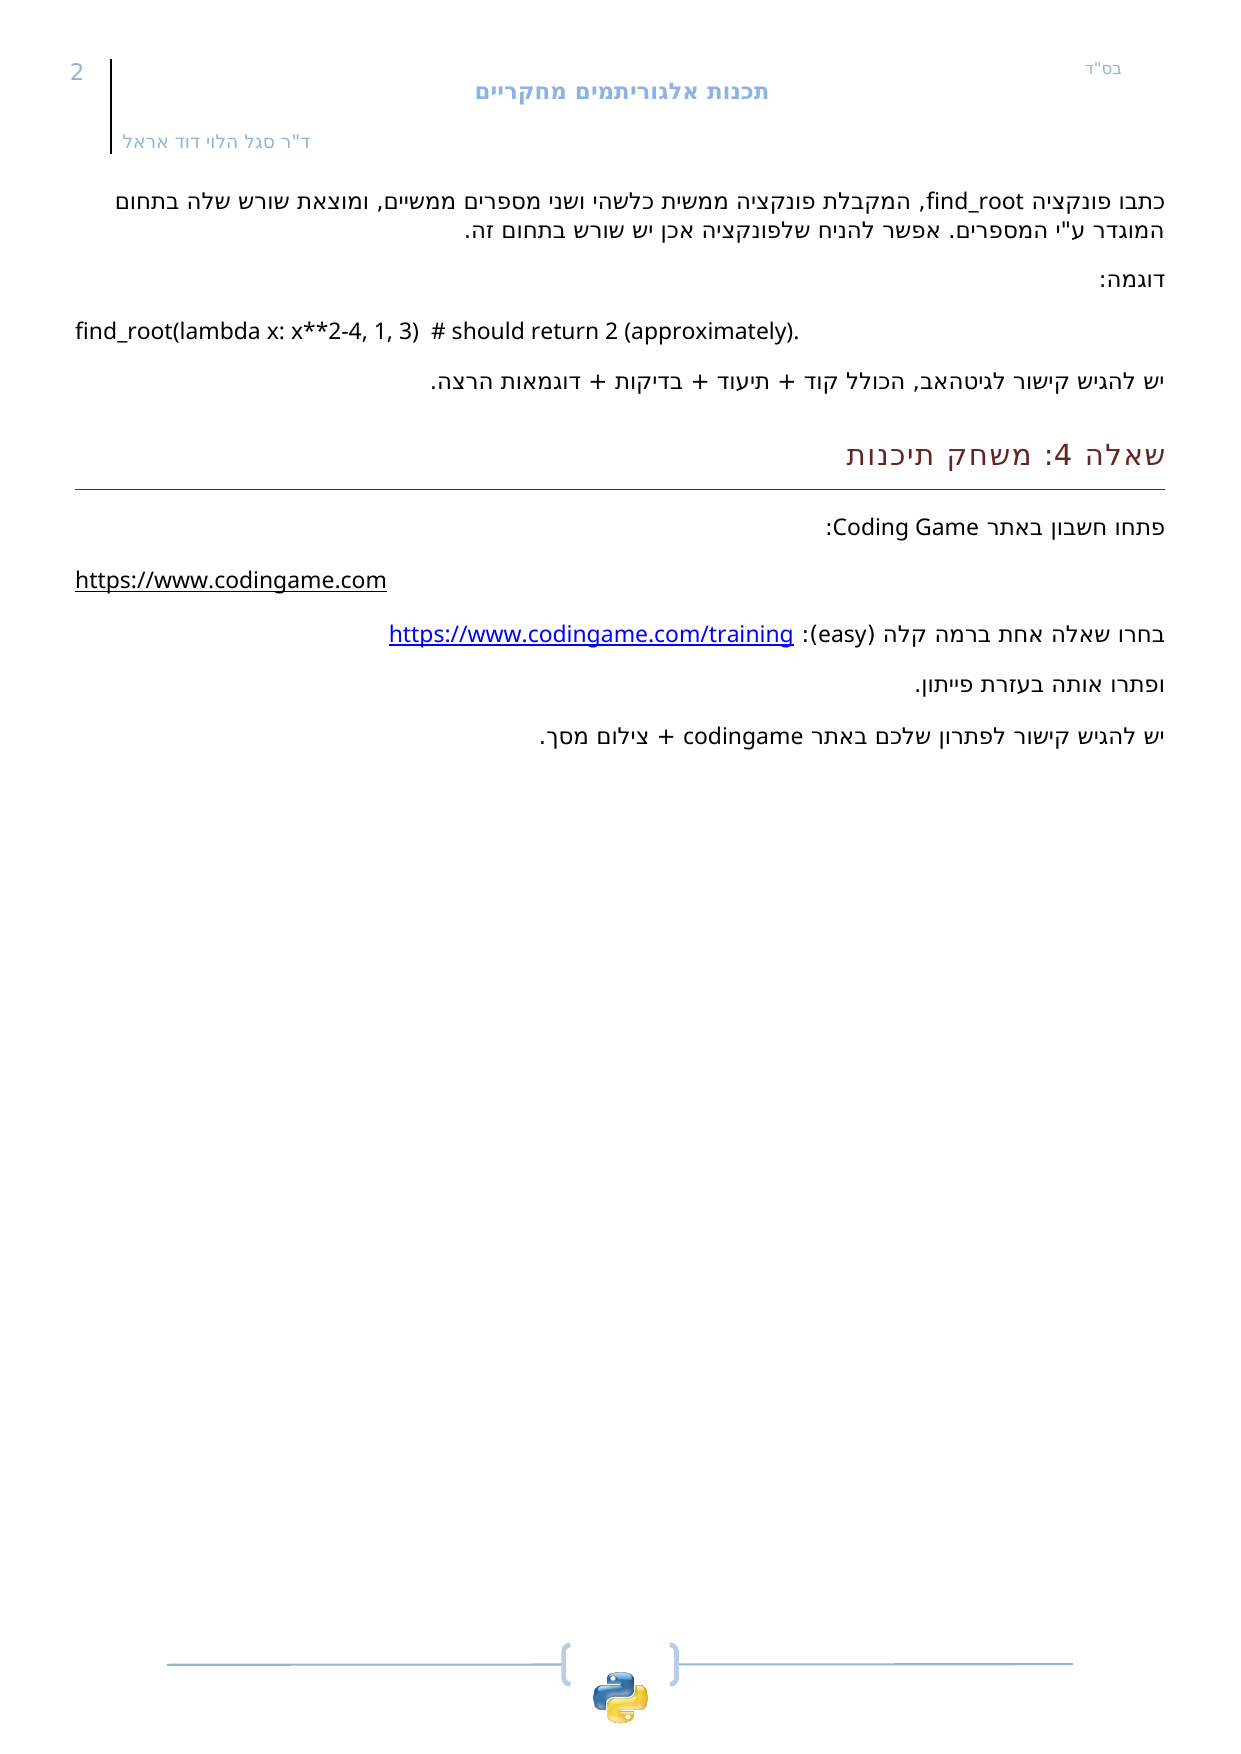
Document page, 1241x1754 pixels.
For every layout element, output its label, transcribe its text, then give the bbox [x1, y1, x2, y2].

text בחרו שאלה אחת ברמה קלה (easy): https://www.codingame.com/training [75, 618, 1165, 649]
subtitle שאלה 4: משחק תיכנות [75, 438, 1165, 489]
text דוגמה: [75, 266, 1165, 293]
text find_root(lambda x: x**2-4, 1, 3) # should return 2 (approximately). [75, 315, 1165, 346]
picture [585, 1661, 655, 1744]
text https://www.codingame.com [75, 564, 1165, 596]
text יש להגיש קישור לגיטהאב, הכולל קוד + תיעוד + בדיקות + דוגמאות הרצה. [75, 368, 1165, 395]
text יש להגיש קישור לפתרון שלכם באתר codingame + צילום מסך. [75, 720, 1165, 752]
text ופתרו אותה בעזרת פייתון. [75, 672, 1165, 698]
text פתחו חשבון באתר Coding Game: [75, 511, 1165, 542]
text כתבו פונקציה find_root, המקבלת פונקציה ממשית כלשהי ושני מספרים ממשיים, ומוצאת שורש שלה בתחום המוגדר ע"י המספרים. אפשר להניח שלפונקציה אכן יש שורש בתחום זה. [75, 185, 1165, 244]
